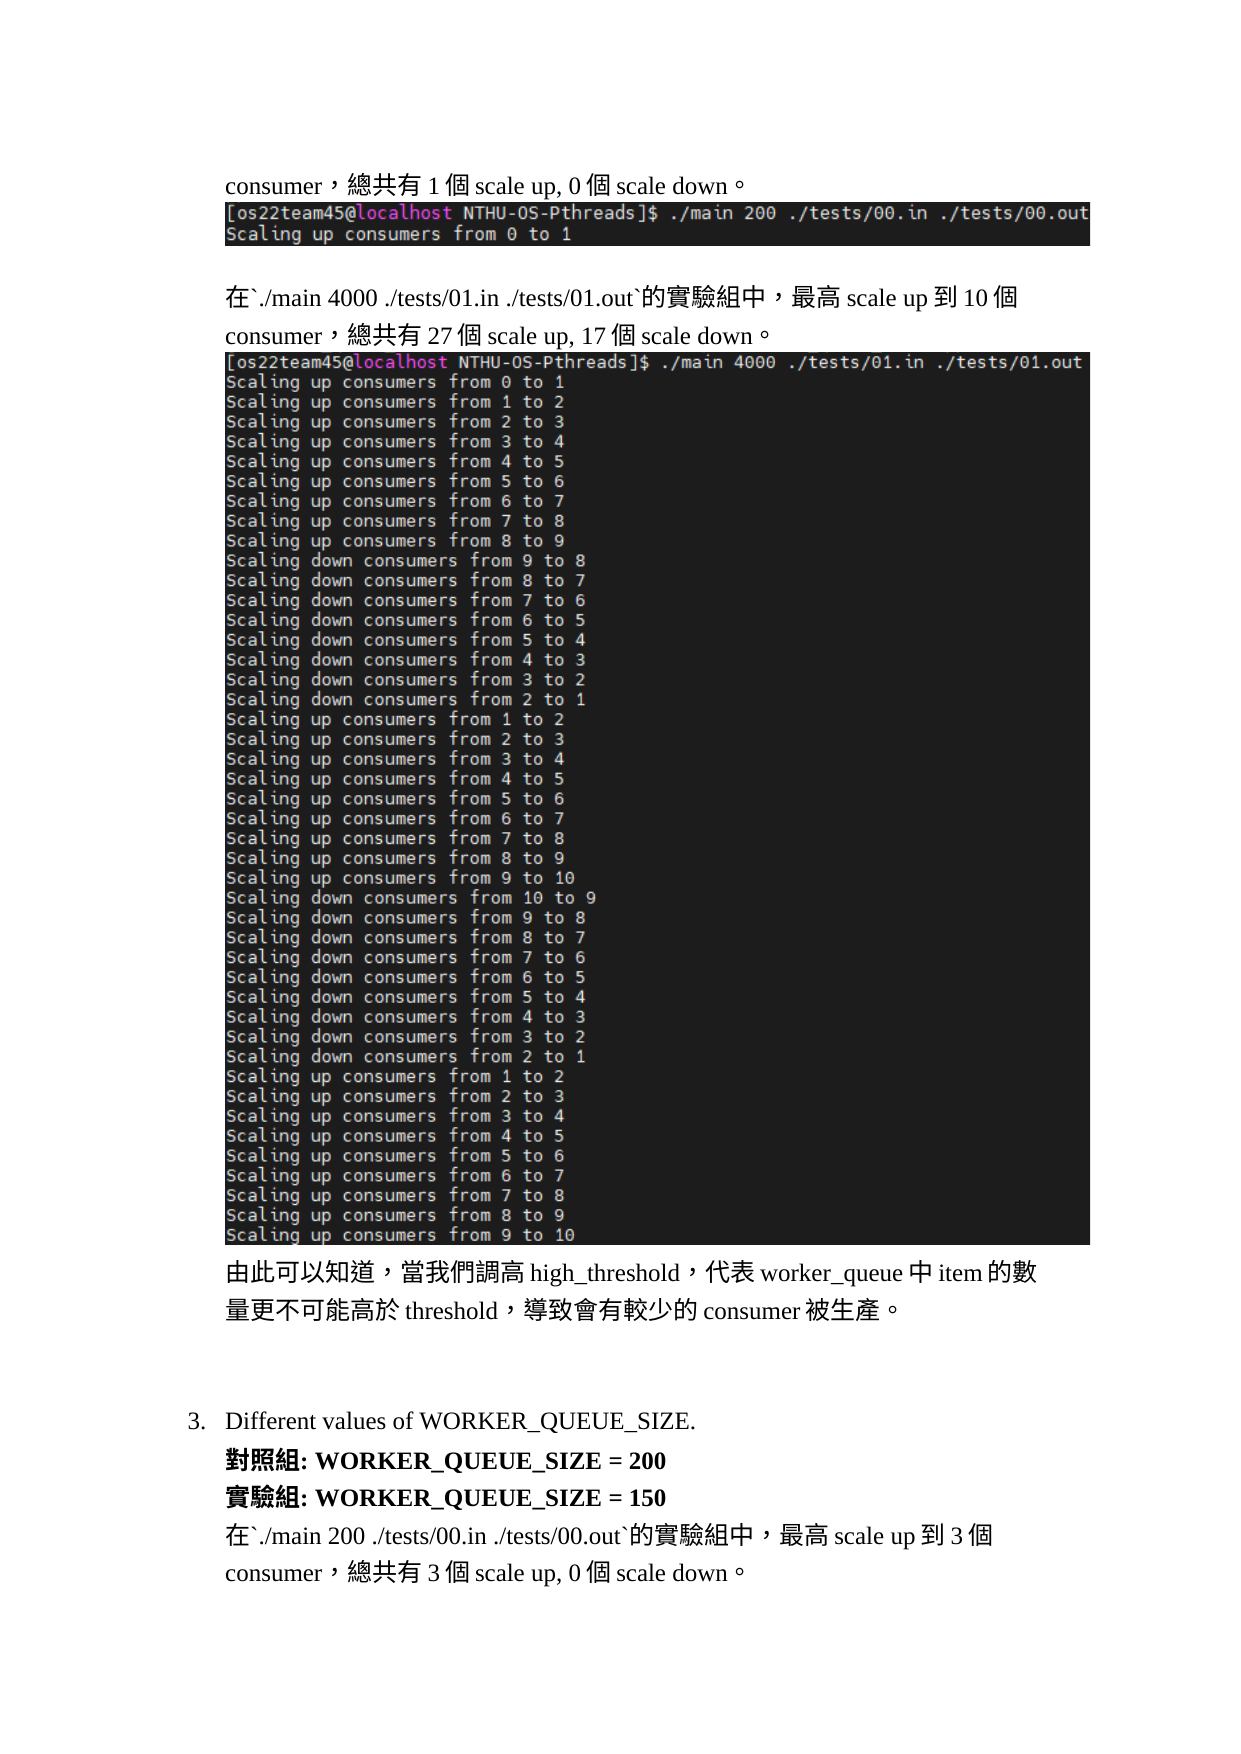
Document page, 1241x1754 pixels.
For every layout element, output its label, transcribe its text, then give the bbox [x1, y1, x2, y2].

text 在`./main 4000 ./tests/01.in ./tests/01.out`的實驗組中，最高scale up到10個consumer，總共有27個scale up, 17個scale down。 [225, 277, 1053, 352]
list Different values of WORKER_QUEUE_SIZE. [187, 1402, 1053, 1439]
list 對照組: WORKER_QUEUE_SIZE = 200 [225, 1439, 1053, 1477]
text 由此可以知道，當我們調高high_threshold，代表worker_queue中item的數量更不可能高於threshold，導致會有較少的consumer被生產。 [225, 1252, 1053, 1327]
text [225, 164, 1053, 202]
text 在`./main 200 ./tests/00.in ./tests/00.out`的實驗組中，最高scale up到3個consumer，總共有3個scale up, 0個scale down。 [225, 1514, 1053, 1589]
picture [225, 352, 1091, 1245]
list 實驗組: WORKER_QUEUE_SIZE = 150 [225, 1477, 1053, 1514]
picture [225, 202, 1091, 246]
